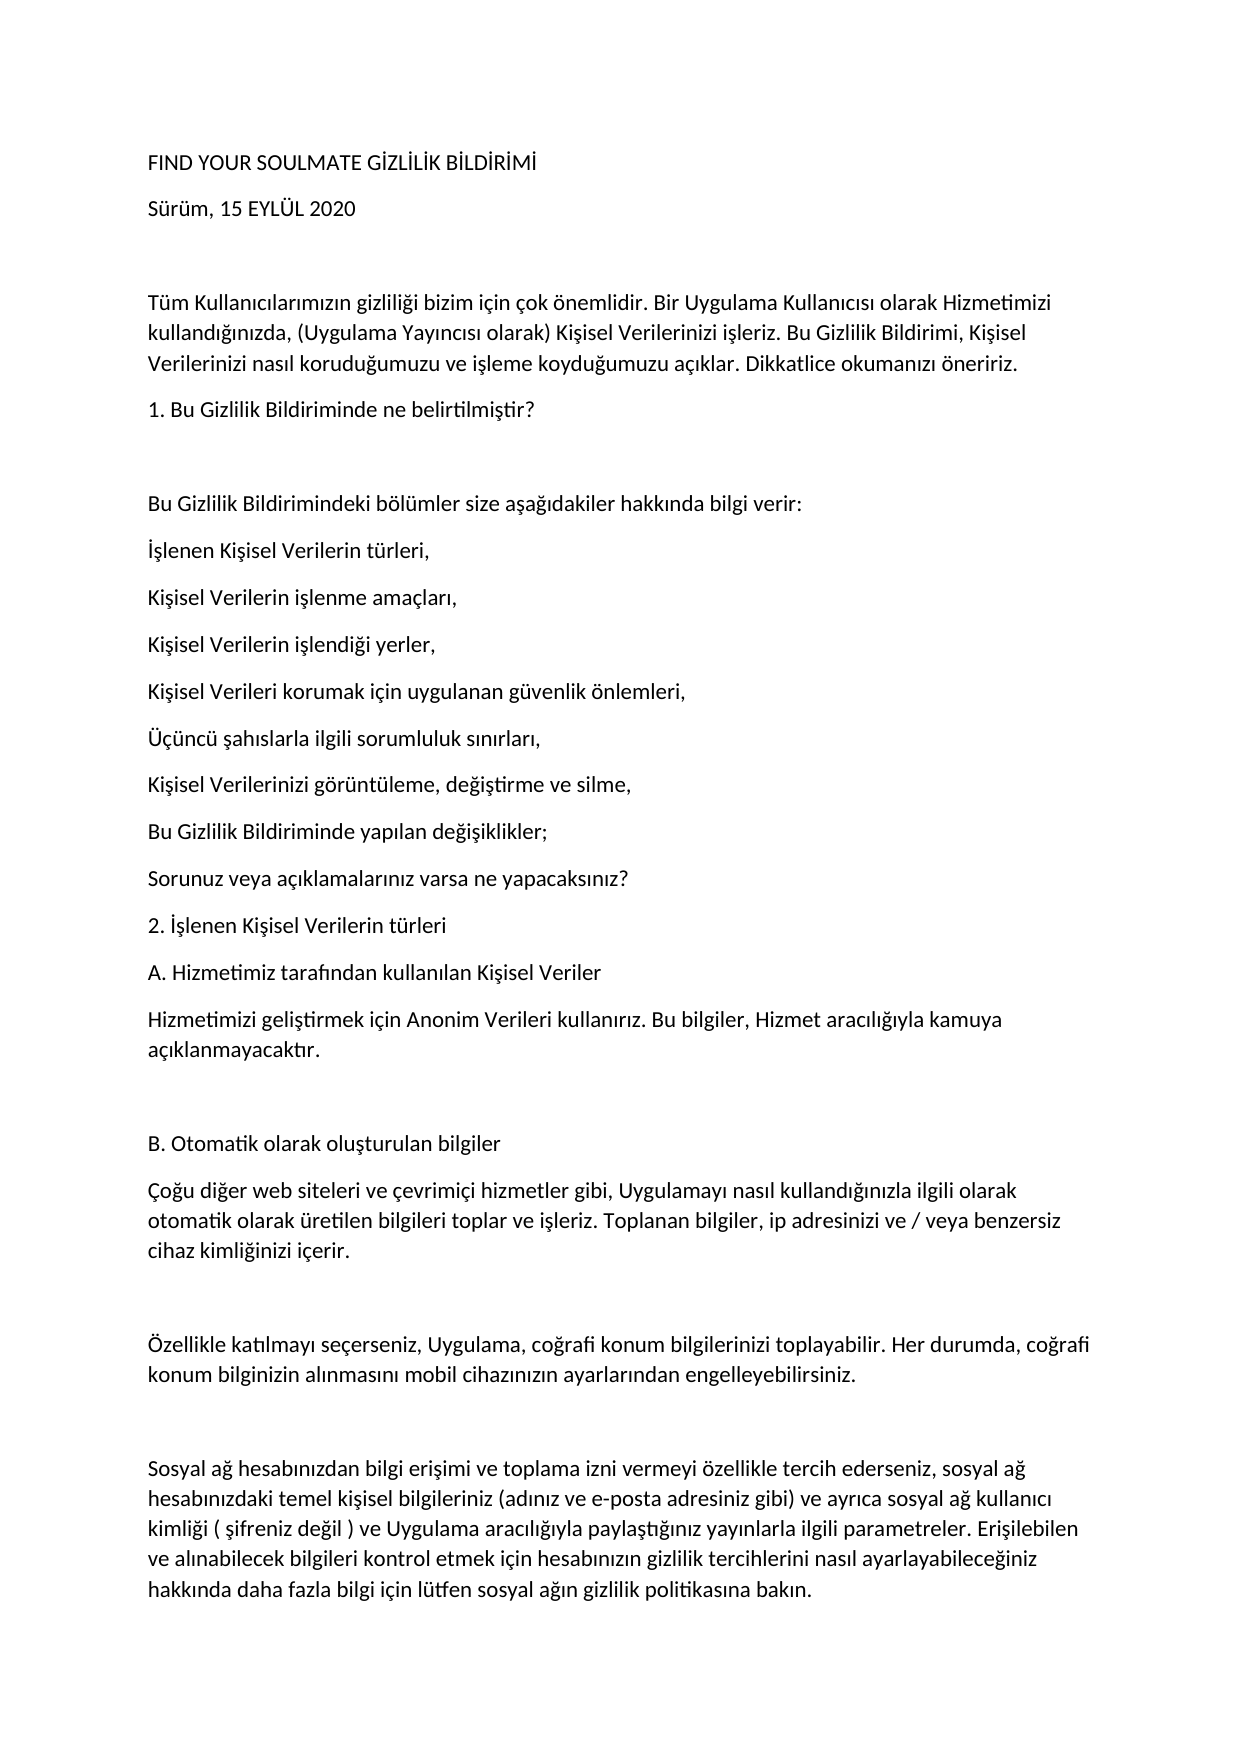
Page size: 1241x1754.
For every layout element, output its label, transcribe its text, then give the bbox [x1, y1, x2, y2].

text Sorunuz veya açıklamalarınız varsa ne yapacaksınız? [148, 864, 1093, 892]
text Sosyal ağ hesabınızdan bilgi erişimi ve toplama izni vermeyi özellikle tercih ederseniz, sosyal ağ hesabınızdaki temel kişisel bilgileriniz (adınız ve e-posta adresiniz gibi) ve ayrıca sosyal ağ kullanıcı kimliği ( şifreniz değil ) ve Uygulama aracılığıyla paylaştığınız yayınlarla ilgili parametreler. Erişilebilen ve alınabilecek bilgileri kontrol etmek için hesabınızın gizlilik tercihlerini nasıl ayarlayabileceğiniz hakkında daha fazla bilgi için lütfen sosyal ağın gizlilik politikasına bakın. [148, 1454, 1093, 1603]
text Hizmetimizi geliştirmek için Anonim Verileri kullanırız. Bu bilgiler, Hizmet aracılığıyla kamuya açıklanmayacaktır. [148, 1005, 1093, 1063]
text Üçüncü şahıslarla ilgili sorumluluk sınırları, [148, 724, 1093, 752]
text Çoğu diğer web siteleri ve çevrimiçi hizmetler gibi, Uygulamayı nasıl kullandığınızla ilgili olarak otomatik olarak üretilen bilgileri toplar ve işleriz. Toplanan bilgiler, ip adresinizi ve / veya benzersiz cihaz kimliğinizi içerir. [148, 1176, 1093, 1264]
text B. Otomatik olarak oluşturulan bilgiler [148, 1129, 1093, 1157]
text 2. İşlenen Kişisel Verilerin türleri [148, 911, 1093, 939]
text Özellikle katılmayı seçerseniz, Uygulama, coğrafi konum bilgilerinizi toplayabilir. Her durumda, coğrafi konum bilginizin alınmasını mobil cihazınızın ayarlarından engelleyebilirsiniz. [148, 1330, 1093, 1388]
text Sürüm, 15 EYLÜL 2020 [148, 194, 1093, 222]
text Kişisel Verilerin işlendiği yerler, [148, 630, 1093, 658]
text FIND YOUR SOULMATE GİZLİLİK BİLDİRİMİ [148, 148, 1093, 176]
text Kişisel Verilerinizi görüntüleme, değiştirme ve silme, [148, 771, 1093, 798]
text Bu Gizlilik Bildirimindeki bölümler size aşağıdakiler hakkında bilgi verir: [148, 489, 1093, 517]
text Bu Gizlilik Bildiriminde yapılan değişiklikler; [148, 817, 1093, 845]
text Tüm Kullanıcılarımızın gizliliği bizim için çok önemlidir. Bir Uygulama Kullanıcısı olarak Hizmetimizi kullandığınızda, (Uygulama Yayıncısı olarak) Kişisel Verilerinizi işleriz. Bu Gizlilik Bildirimi, Kişisel Verilerinizi nasıl koruduğumuzu ve işleme koyduğumuzu açıklar. Dikkatlice okumanızı öneririz. [148, 288, 1093, 377]
text Kişisel Verileri korumak için uygulanan güvenlik önlemleri, [148, 677, 1093, 705]
text 1. Bu Gizlilik Bildiriminde ne belirtilmiştir? [148, 396, 1093, 423]
text İşlenen Kişisel Verilerin türleri, [148, 536, 1093, 564]
text A. Hizmetimiz tarafından kullanılan Kişisel Veriler [148, 958, 1093, 986]
text Kişisel Verilerin işlenme amaçları, [148, 583, 1093, 611]
